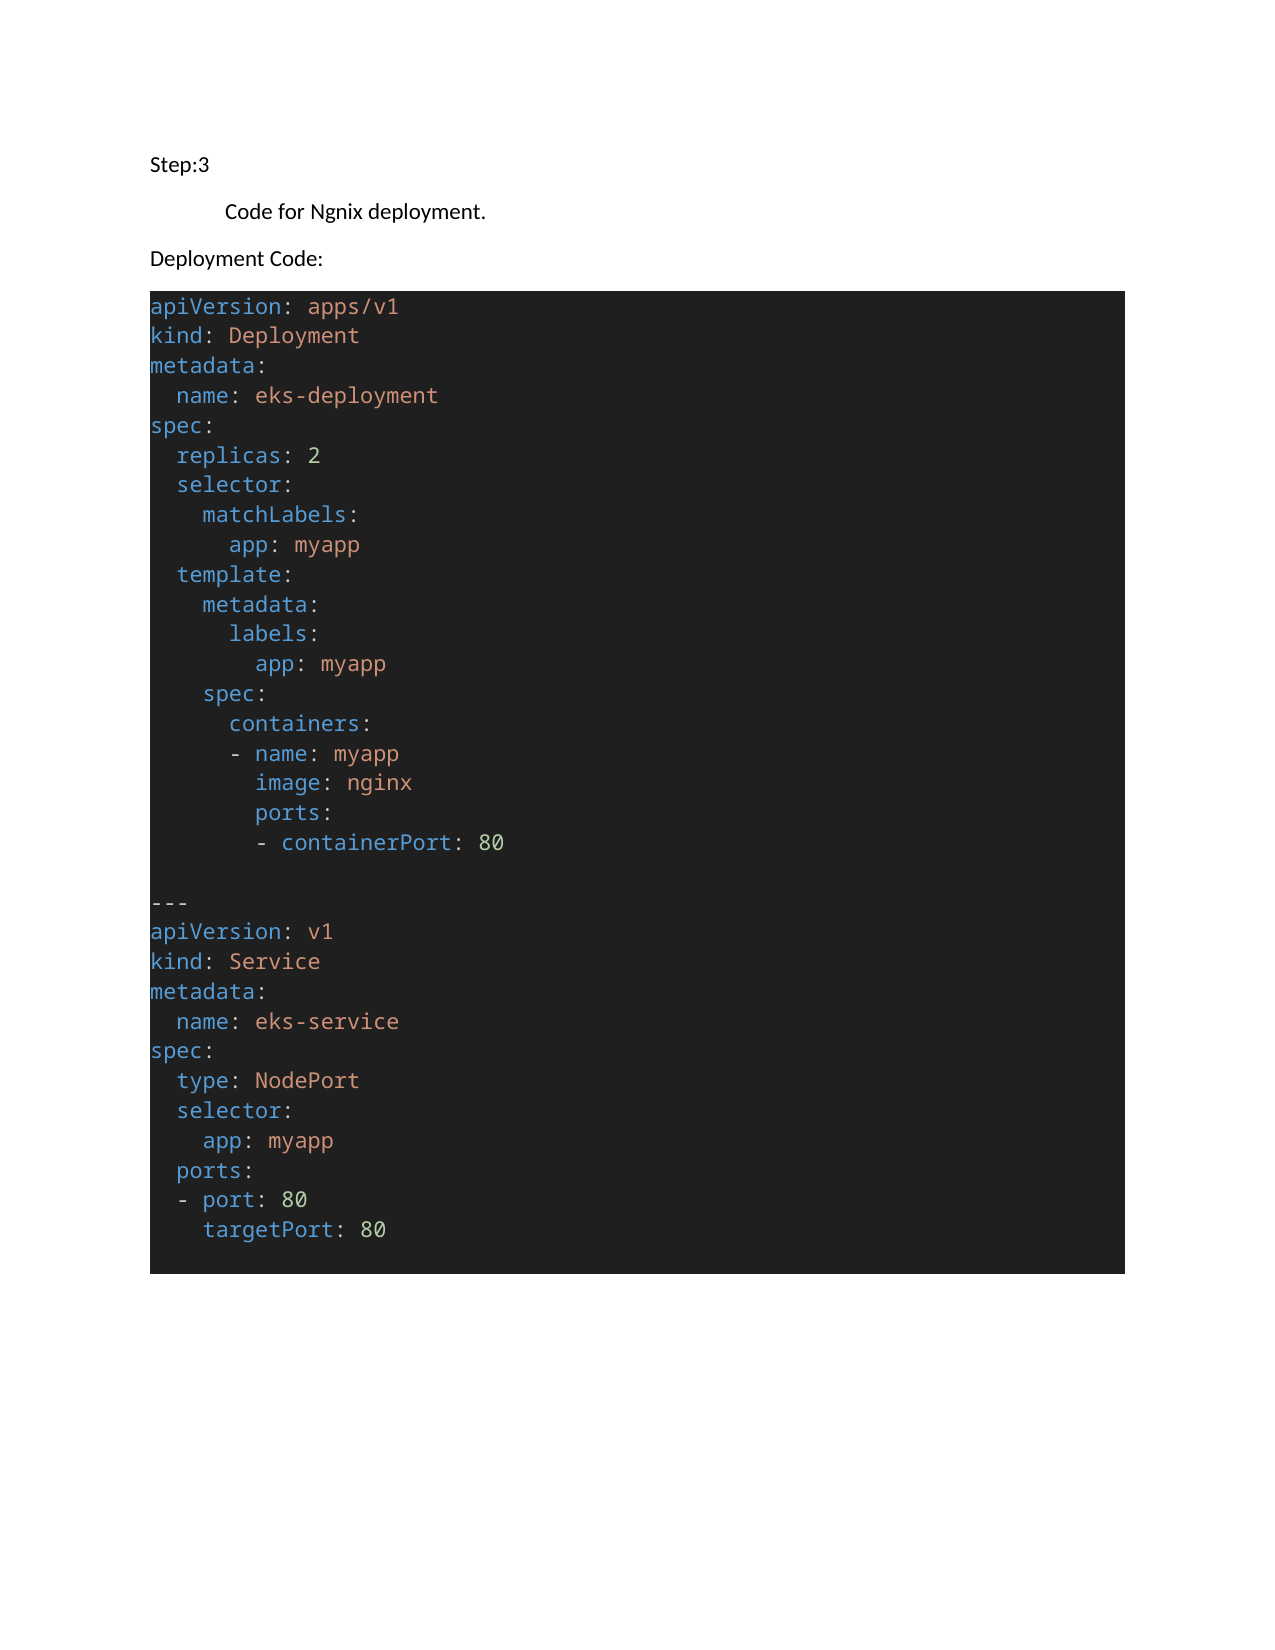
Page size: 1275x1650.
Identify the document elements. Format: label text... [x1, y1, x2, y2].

text - name: myapp [150, 737, 1125, 767]
text apiVersion: v1 [150, 916, 1125, 946]
text app: myapp [150, 529, 1125, 559]
text --- [150, 886, 1125, 916]
text metadata: [150, 350, 1125, 380]
text apiVersion: apps/v1 [150, 291, 1125, 320]
text name: eks-deployment [150, 380, 1125, 410]
text spec: [150, 1035, 1125, 1065]
text kind: Service [150, 946, 1125, 976]
text template: [150, 559, 1125, 588]
text ports: [150, 797, 1125, 827]
text ports: [150, 1154, 1125, 1184]
text targetPort: 80 [150, 1214, 1125, 1244]
text selector: [150, 1095, 1125, 1125]
text selector: [150, 469, 1125, 499]
text Deployment Code: [150, 244, 1125, 272]
text labels: [150, 618, 1125, 648]
text containers: [150, 708, 1125, 737]
text name: eks-service [150, 1006, 1125, 1035]
text replicas: 2 [150, 439, 1125, 469]
text app: myapp [150, 1125, 1125, 1154]
text type: NodePort [150, 1065, 1125, 1095]
text metadata: [150, 588, 1125, 618]
text Code for Ngnix deployment. [150, 197, 1125, 225]
text matchLabels: [150, 499, 1125, 529]
text spec: [150, 410, 1125, 439]
text kind: Deployment [150, 320, 1125, 350]
text app: myapp [150, 648, 1125, 678]
text metadata: [150, 976, 1125, 1006]
text image: nginx [150, 767, 1125, 797]
text - containerPort: 80 [150, 827, 1125, 857]
text spec: [150, 678, 1125, 708]
text Step:3 [150, 150, 1125, 178]
text - port: 80 [150, 1184, 1125, 1214]
